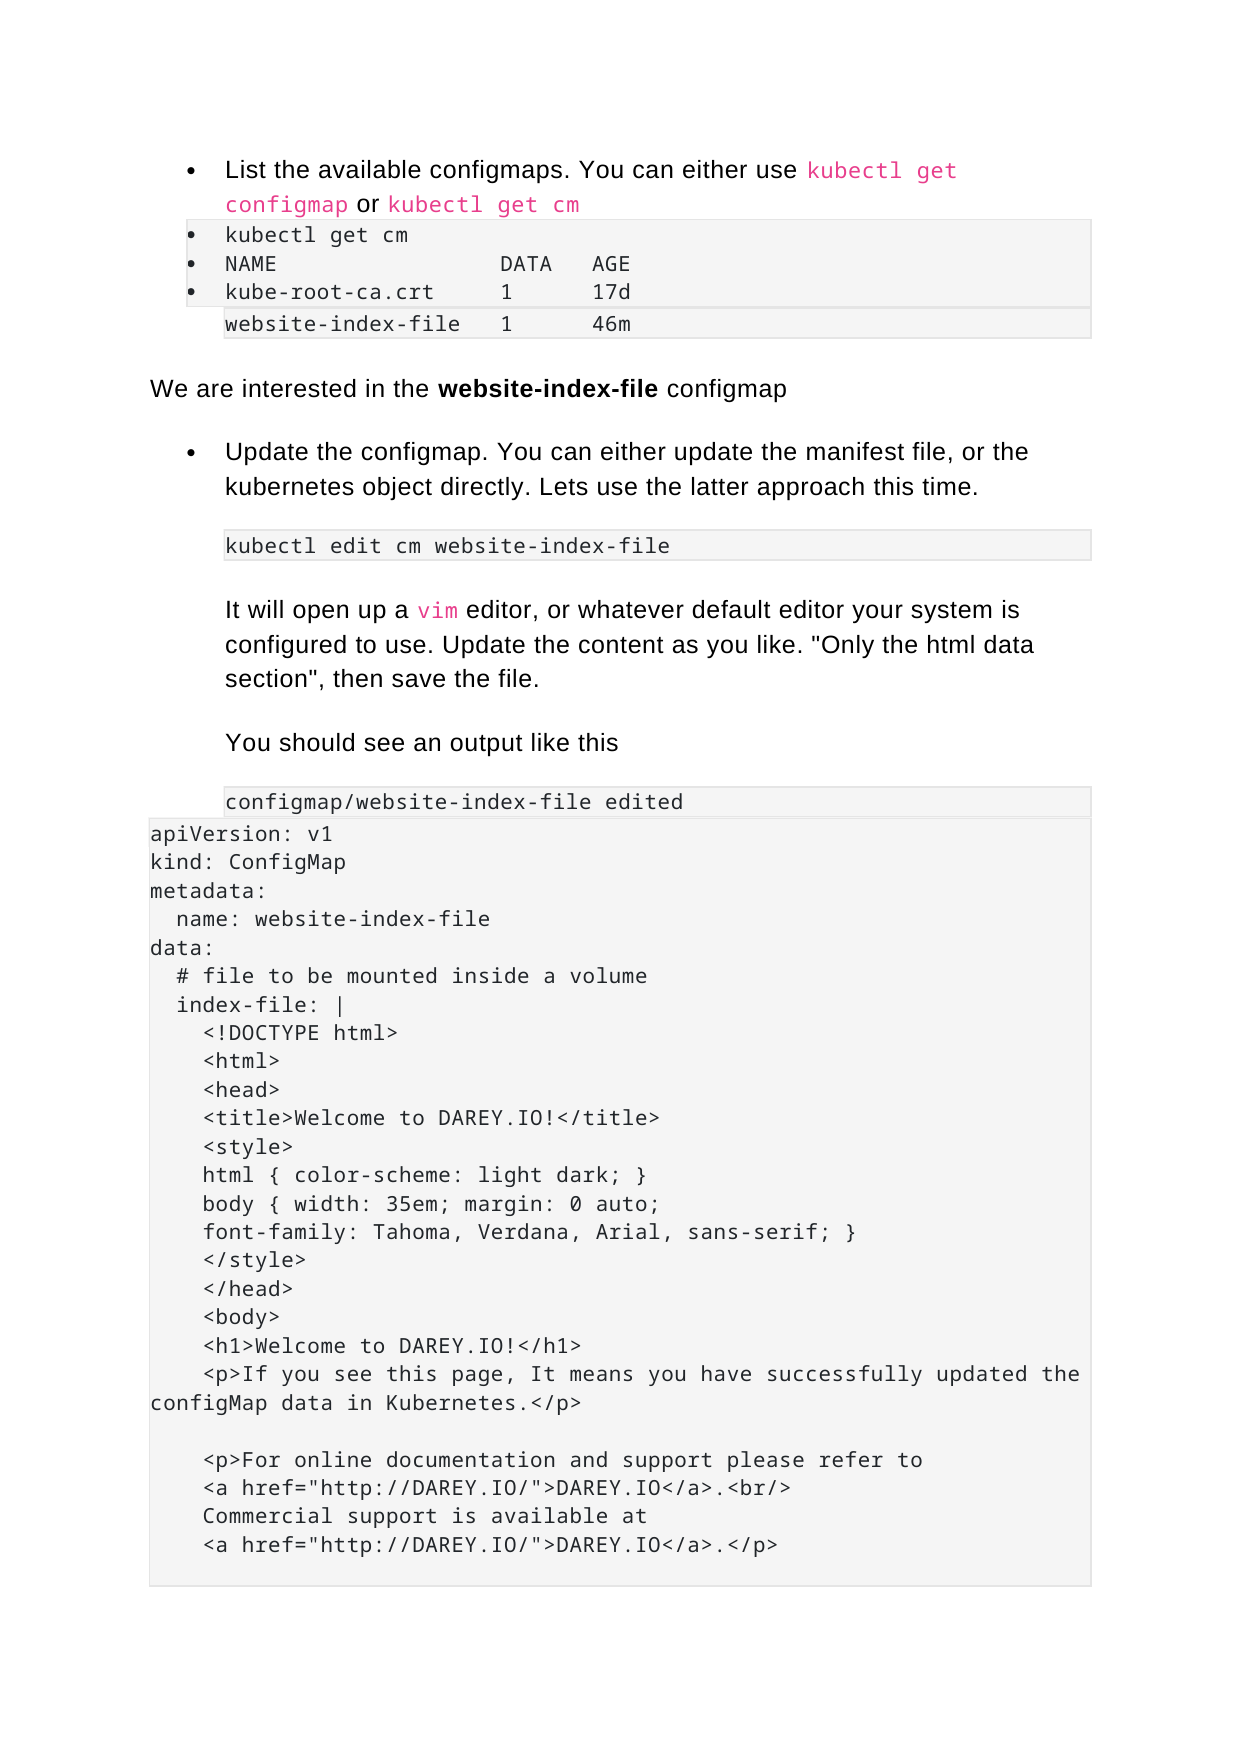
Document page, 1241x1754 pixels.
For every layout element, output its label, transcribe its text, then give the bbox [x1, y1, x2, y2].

text # file to be mounted inside a volume [150, 961, 1090, 990]
text website-index-file 1 46m [225, 309, 1090, 337]
text <p>If you see this page, It means you have successfully updated the configMap data in Kubernetes.</p> [150, 1359, 1090, 1416]
text <a href="http://DAREY.IO/">DAREY.IO</a>.</p> [150, 1530, 1090, 1558]
list NAME DATA AGE [188, 247, 1090, 276]
text </style> [150, 1246, 1090, 1274]
text metadata: [150, 876, 1090, 904]
text <style> [150, 1132, 1090, 1160]
text </head> [150, 1274, 1090, 1302]
list List the available configmaps. You can either use kubectl get configmap or kubectl get cm [187, 150, 1090, 219]
text apiVersion: v1 [150, 819, 1090, 847]
list Update the configmap. You can either update the manifest file, or the kubernetes object directly. Lets use the latter approach this time. [187, 431, 1090, 500]
text data: [150, 933, 1090, 961]
text We are interested in the website-index-file configmap [150, 368, 1090, 402]
text name: website-index-file [150, 904, 1090, 933]
text index-file: | [150, 990, 1090, 1018]
list kubectl get cm [188, 220, 1090, 247]
text <!DOCTYPE html> [150, 1018, 1090, 1047]
text body { width: 35em; margin: 0 auto; [150, 1189, 1090, 1217]
text <p>For online documentation and support please refer to [150, 1445, 1090, 1473]
text You should see an output like this [225, 722, 1090, 757]
text <title>Welcome to DAREY.IO!</title> [150, 1103, 1090, 1132]
text font-family: Tahoma, Verdana, Arial, sans-serif; } [150, 1217, 1090, 1246]
text kind: ConfigMap [150, 847, 1090, 876]
text It will open up a vim editor, or whatever default editor your system is configured to use. Update the content as you like. "Only the html data section", then save the file. [225, 590, 1090, 693]
text <body> [150, 1302, 1090, 1331]
text <h1>Welcome to DAREY.IO!</h1> [150, 1331, 1090, 1359]
list kube-root-ca.crt 1 17d [188, 276, 1090, 306]
text kubectl edit cm website-index-file [225, 531, 1090, 559]
text <html> [150, 1047, 1090, 1075]
text <a href="http://DAREY.IO/">DAREY.IO</a>.<br/> [150, 1473, 1090, 1502]
text html { color-scheme: light dark; } [150, 1160, 1090, 1189]
text <head> [150, 1075, 1090, 1103]
text configmap/website-index-file edited [225, 788, 1090, 816]
text Commercial support is available at [150, 1502, 1090, 1530]
